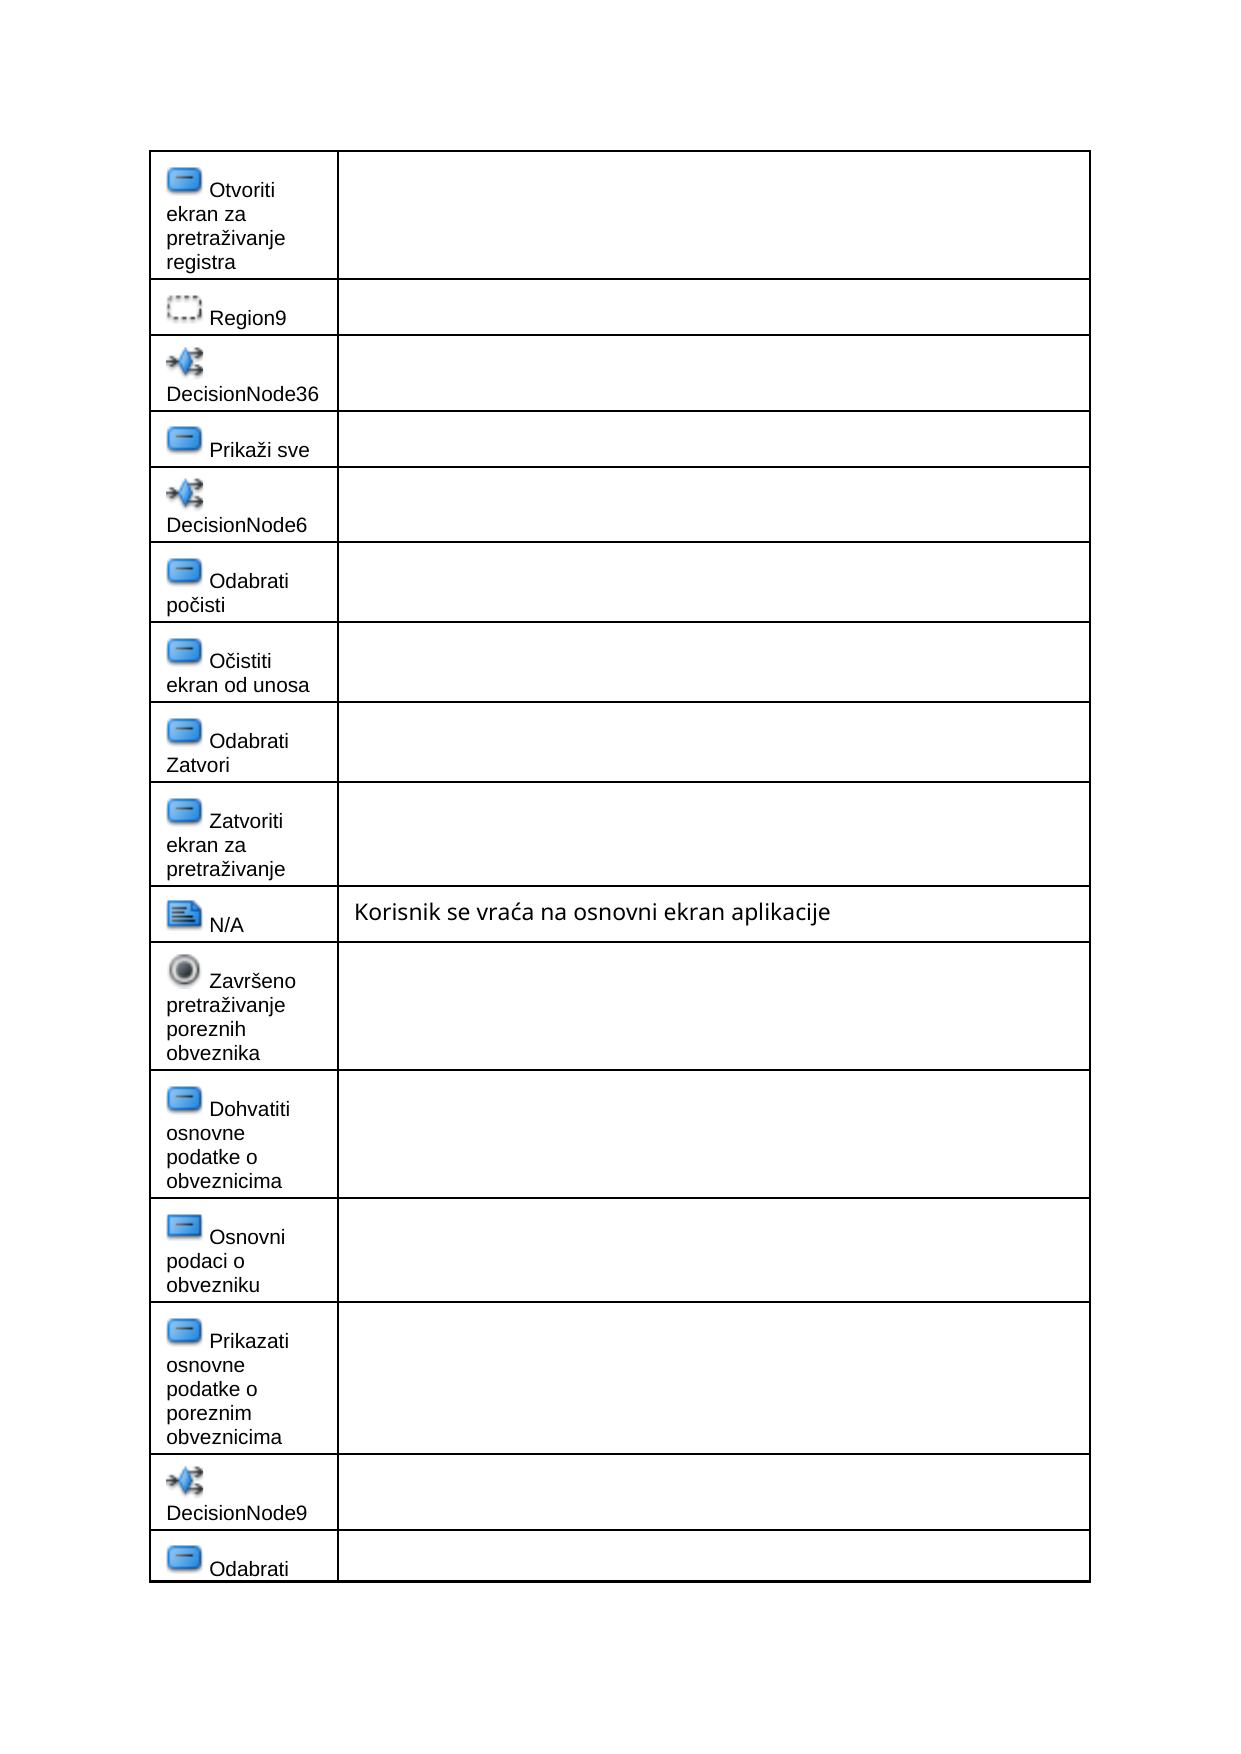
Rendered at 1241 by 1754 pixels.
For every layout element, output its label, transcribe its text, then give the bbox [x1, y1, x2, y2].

table_cell [339, 468, 1089, 541]
picture [166, 631, 204, 669]
picture [166, 1079, 204, 1117]
table_cell DecisionNode6 [151, 468, 337, 541]
picture [166, 288, 204, 326]
table_cell [339, 336, 1089, 409]
table_cell DecisionNode36 [151, 336, 337, 409]
table_cell Prikazati osnovne podatke o poreznim obveznicima [151, 1303, 337, 1453]
table_cell Dohvatiti osnovne podatke o obveznicima [151, 1071, 337, 1197]
table_cell [339, 1303, 1089, 1453]
picture [166, 160, 204, 198]
table_cell [339, 412, 1089, 466]
picture [166, 951, 204, 989]
picture [166, 551, 204, 589]
table_cell Osnovni podaci o obvezniku [151, 1199, 337, 1301]
table_cell [339, 1531, 1089, 1580]
picture [166, 1463, 204, 1501]
table_cell [339, 703, 1089, 781]
table_cell [339, 152, 1089, 278]
table_cell Region9 [151, 280, 337, 334]
table_cell [339, 1071, 1089, 1197]
picture [166, 1207, 204, 1245]
picture [166, 895, 204, 933]
table_cell Zatvoriti ekran za pretraživanje [151, 783, 337, 885]
table_cell Korisnik se vraća na osnovni ekran aplikacije [339, 887, 1089, 941]
picture [166, 711, 204, 749]
table_cell Prikaži sve [151, 412, 337, 466]
table_cell [339, 1199, 1089, 1301]
table_cell DecisionNode9 [151, 1455, 337, 1528]
table_cell Otvoriti ekran za pretraživanje registra [151, 152, 337, 278]
picture [166, 1311, 204, 1349]
table_cell [339, 280, 1089, 334]
table_cell Odabrati počisti [151, 543, 337, 621]
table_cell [151, 1531, 337, 1580]
table_cell [339, 543, 1089, 621]
table_cell Očistiti ekran od unosa [151, 623, 337, 701]
table_cell Odabrati Zatvori [151, 703, 337, 781]
picture [166, 420, 204, 457]
table_cell Završeno pretraživanje poreznih obveznika [151, 943, 337, 1069]
picture [166, 1538, 204, 1576]
picture [166, 791, 204, 829]
table_cell [339, 943, 1089, 1069]
table_cell N/A [151, 887, 337, 941]
table_cell [339, 783, 1089, 885]
picture [166, 476, 204, 514]
table_cell [339, 623, 1089, 701]
picture [166, 344, 204, 382]
table_cell [339, 1455, 1089, 1528]
